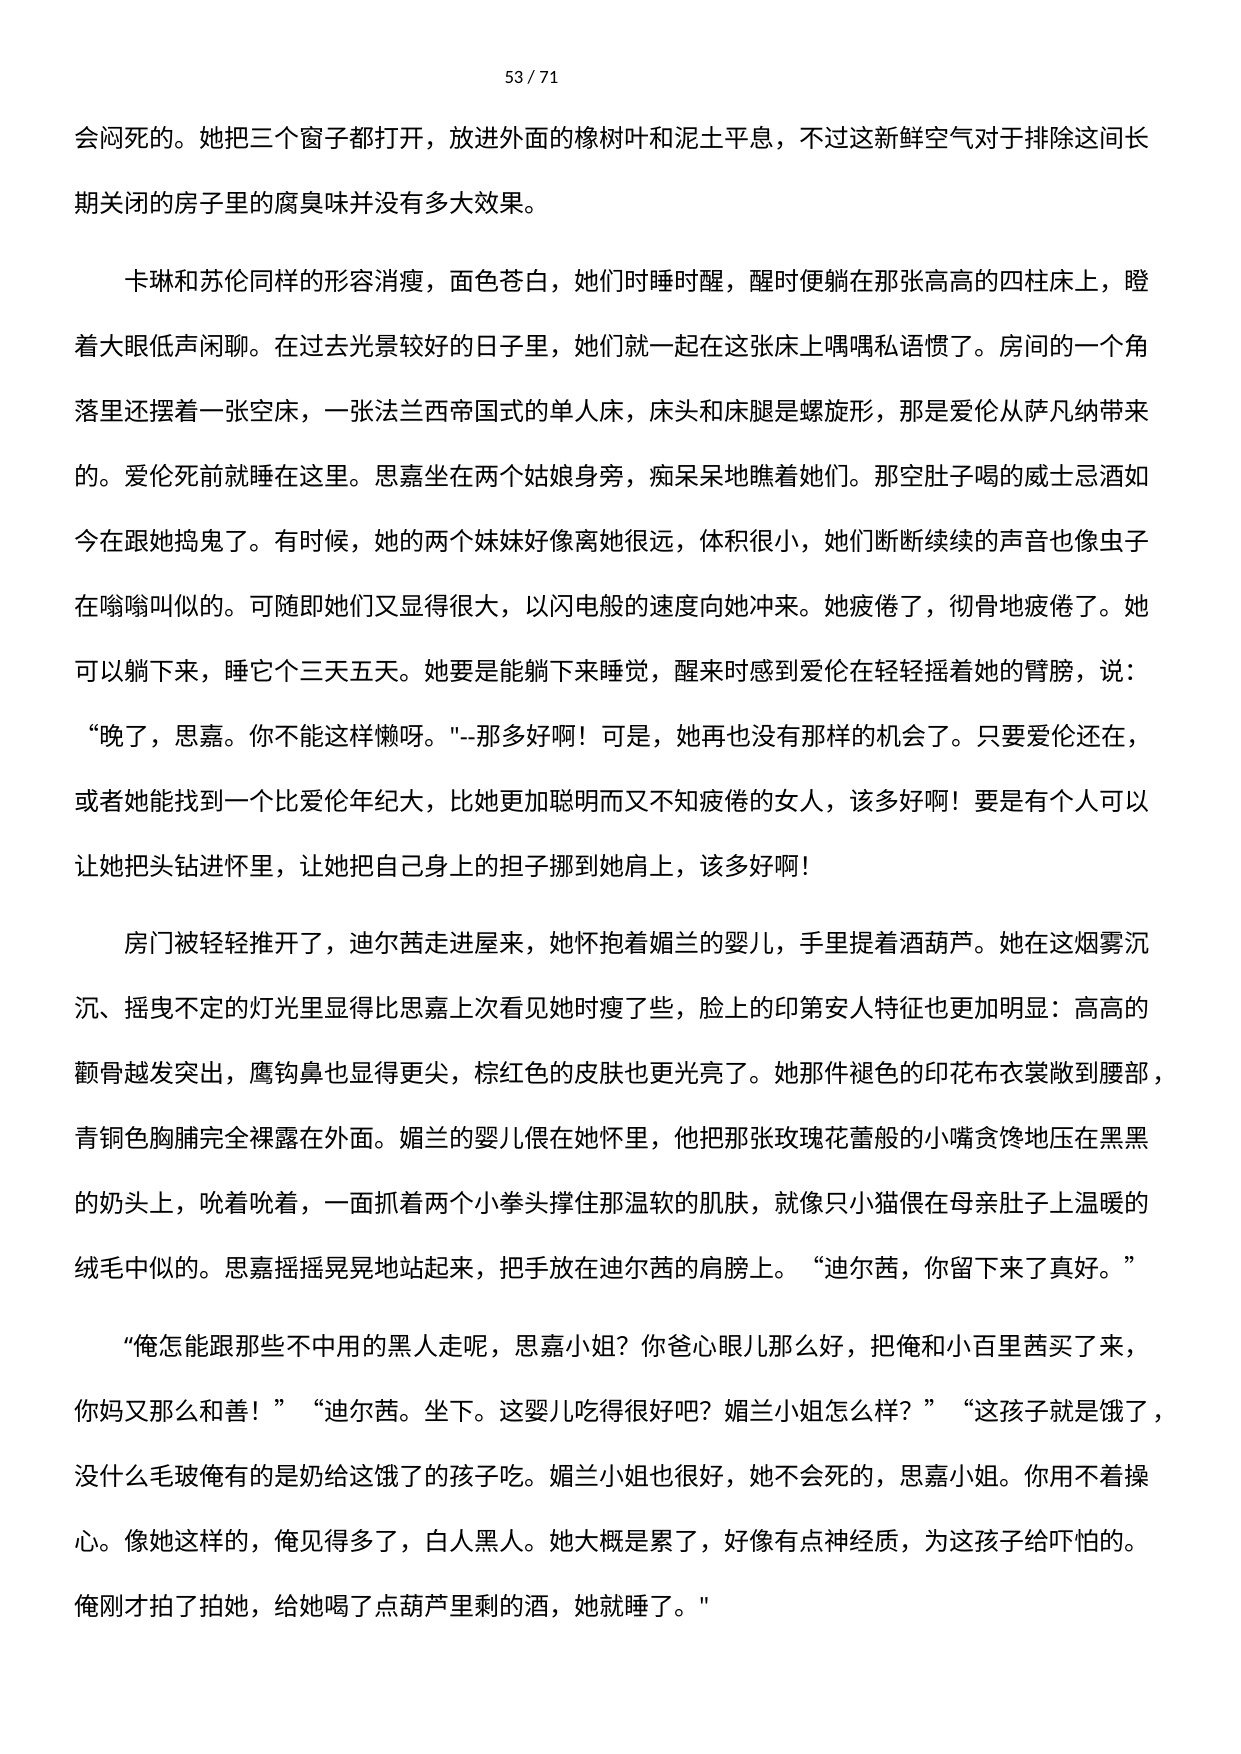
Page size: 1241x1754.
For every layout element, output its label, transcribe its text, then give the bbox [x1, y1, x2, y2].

text “俺怎能跟那些不中用的黑人走呢，思嘉小姐？你爸心眼儿那么好，把俺和小百里茜买了来，你妈又那么和善！”“迪尔茜。坐下。这婴儿吃得很好吧？媚兰小姐怎么样？”“这孩子就是饿了，没什么毛玻俺有的是奶给这饿了的孩子吃。媚兰小姐也很好，她不会死的，思嘉小姐。你用不着操心。像她这样的，俺见得多了，白人黑人。她大概是累了，好像有点神经质，为这孩子给吓怕的。俺刚才拍了拍她，给她喝了点葫芦里剩的酒，她就睡了。" [74, 1312, 1152, 1637]
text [74, 104, 1152, 234]
text 卡琳和苏伦同样的形容消瘦，面色苍白，她们时睡时醒，醒时便躺在那张高高的四柱床上，瞪着大眼低声闲聊。在过去光景较好的日子里，她们就一起在这张床上喁喁私语惯了。房间的一个角落里还摆着一张空床，一张法兰西帝国式的单人床，床头和床腿是螺旋形，那是爱伦从萨凡纳带来的。爱伦死前就睡在这里。思嘉坐在两个姑娘身旁，痴呆呆地瞧着她们。那空肚子喝的威士忌酒如今在跟她捣鬼了。有时候，她的两个妹妹好像离她很远，体积很小，她们断断续续的声音也像虫子在嗡嗡叫似的。可随即她们又显得很大，以闪电般的速度向她冲来。她疲倦了，彻骨地疲倦了。她可以躺下来，睡它个三天五天。她要是能躺下来睡觉，醒来时感到爱伦在轻轻摇着她的臂膀，说：“晚了，思嘉。你不能这样懒呀。"--那多好啊！可是，她再也没有那样的机会了。只要爱伦还在，或者她能找到一个比爱伦年纪大，比她更加聪明而又不知疲倦的女人，该多好啊！要是有个人可以让她把头钻进怀里，让她把自己身上的担子挪到她肩上，该多好啊！ [74, 247, 1152, 897]
text 房门被轻轻推开了，迪尔茜走进屋来，她怀抱着媚兰的婴儿，手里提着酒葫芦。她在这烟雾沉沉、摇曳不定的灯光里显得比思嘉上次看见她时瘦了些，脸上的印第安人特征也更加明显：高高的颧骨越发突出，鹰钩鼻也显得更尖，棕红色的皮肤也更光亮了。她那件褪色的印花布衣裳敞到腰部，青铜色胸脯完全裸露在外面。媚兰的婴儿偎在她怀里，他把那张玫瑰花蕾般的小嘴贪馋地压在黑黑的奶头上，吮着吮着，一面抓着两个小拳头撑住那温软的肌肤，就像只小猫偎在母亲肚子上温暖的绒毛中似的。思嘉摇摇晃晃地站起来，把手放在迪尔茜的肩膀上。“迪尔茜，你留下来了真好。” [74, 909, 1152, 1299]
